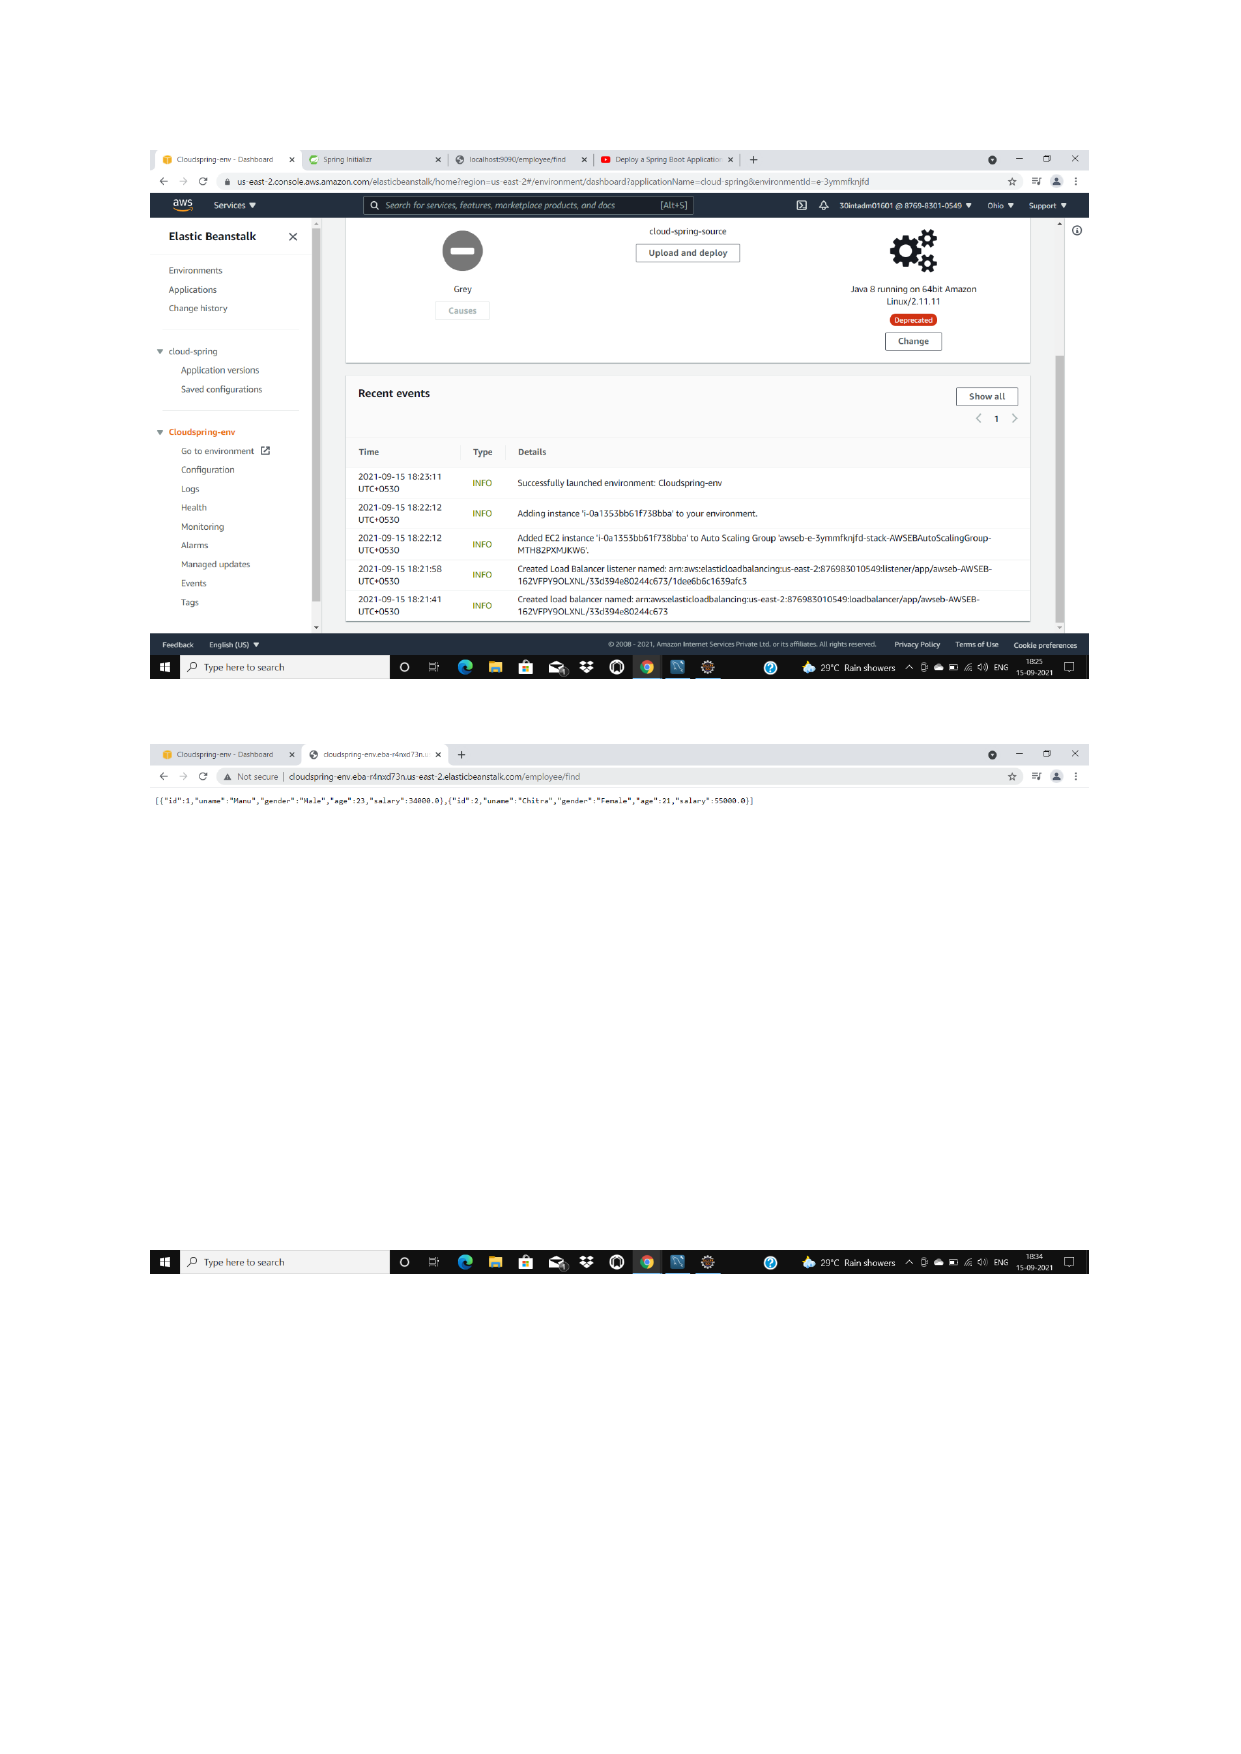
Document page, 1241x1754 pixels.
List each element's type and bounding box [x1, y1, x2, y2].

picture [150, 150, 1089, 679]
picture [150, 744, 1089, 1274]
